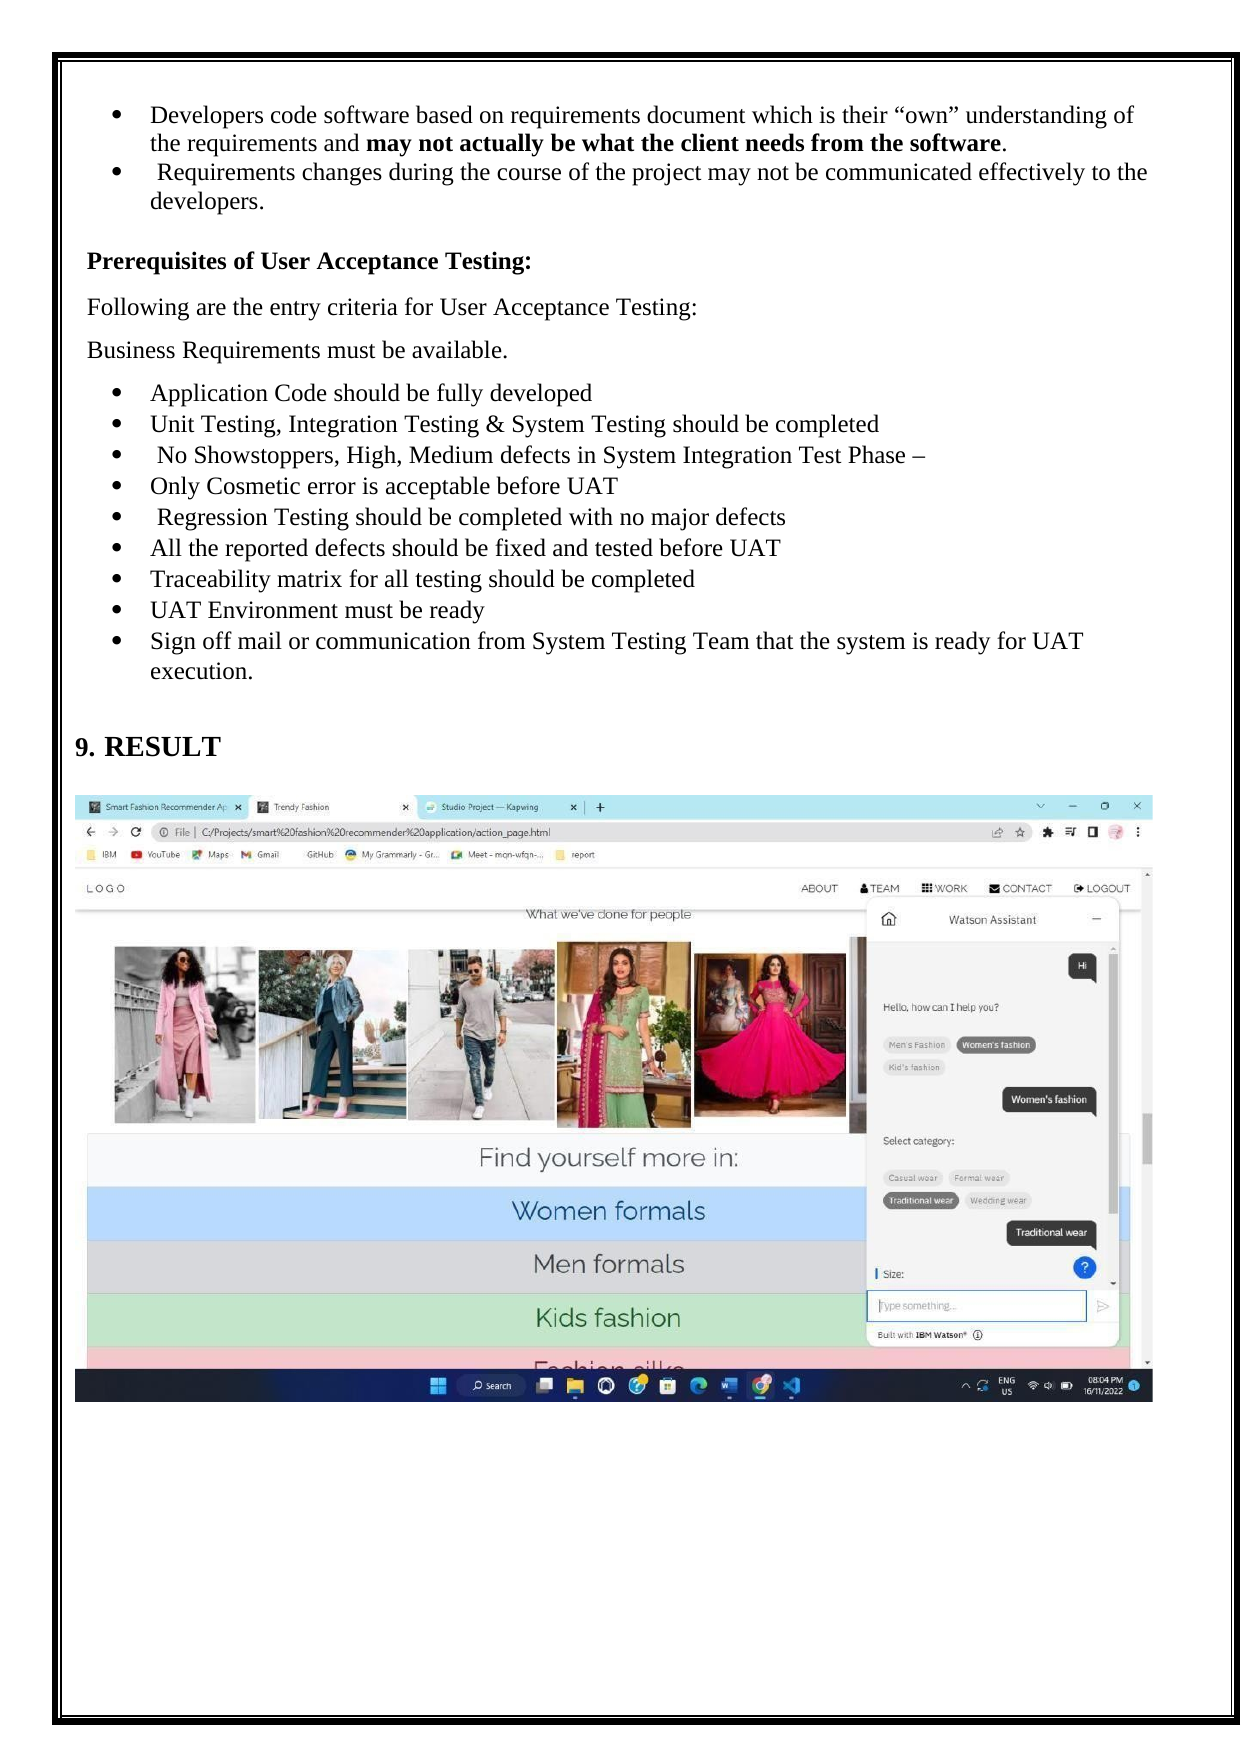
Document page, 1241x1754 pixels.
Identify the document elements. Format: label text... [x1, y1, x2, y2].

list Application Code should be fully developed [112, 378, 1231, 407]
list Sign off mail or communication from System Testing Team that the system is ready for UAT execution. [112, 626, 1084, 685]
list Unit Testing, Integration Testing & System Testing should be completed [112, 409, 1231, 438]
list UAT Environment must be ready [112, 595, 1231, 624]
list All the reported defects should be fixed and tested before UAT [112, 533, 1231, 562]
text Business Requirements must be available. [87, 335, 1231, 364]
subtitle Prerequisites of User Acceptance Testing: [87, 243, 1231, 276]
list Traceability matrix for all testing should be completed [112, 564, 1231, 593]
list Regression Testing should be completed with no major defects [112, 502, 1231, 531]
list Requirements changes during the course of the project may not be communicated effectively to the developers. [112, 157, 1149, 215]
text Following are the entry criteria for User Acceptance Testing: [87, 292, 1231, 320]
picture [75, 795, 1153, 1402]
list Developers code software based on requirements document which is their “own” understanding of the requirements and may not actually be what the client needs from the software. [112, 100, 1134, 157]
list No Showstoppers, High, Medium defects in System Integration Test Phase – [112, 441, 1231, 469]
list Only Cosmetic error is acceptable before UAT [112, 471, 1231, 500]
subtitle RESULT [75, 729, 1231, 762]
